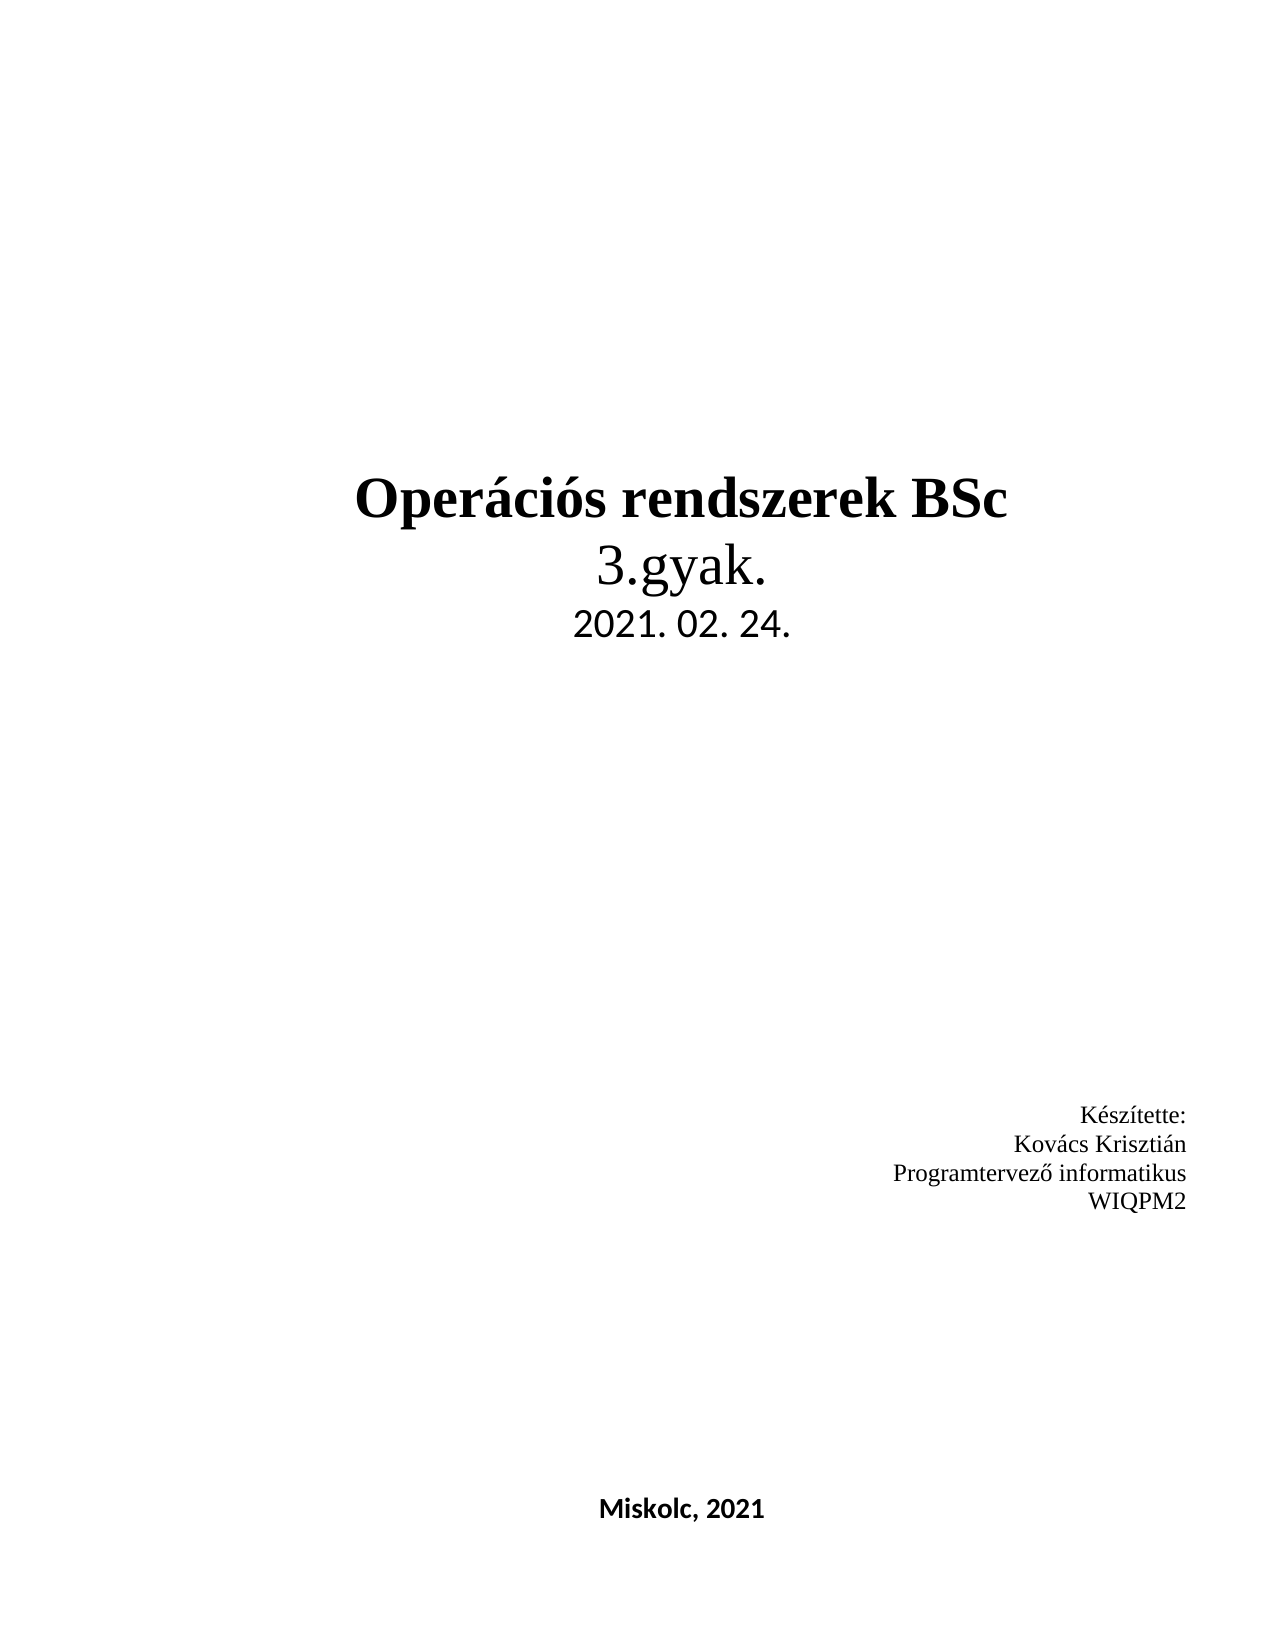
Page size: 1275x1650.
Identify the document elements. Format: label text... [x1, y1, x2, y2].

text 3.gyak. [177, 530, 1186, 597]
text WIQPM2 [177, 1186, 1186, 1215]
text 2021. 02. 24. [177, 597, 1186, 648]
text Programtervező informatikus [177, 1158, 1186, 1186]
text Kovács Krisztián [177, 1129, 1186, 1158]
text Készítette: [177, 1100, 1186, 1129]
text Operációs rendszerek BSc [177, 463, 1186, 530]
text Miskolc, 2021 [177, 1491, 1186, 1526]
